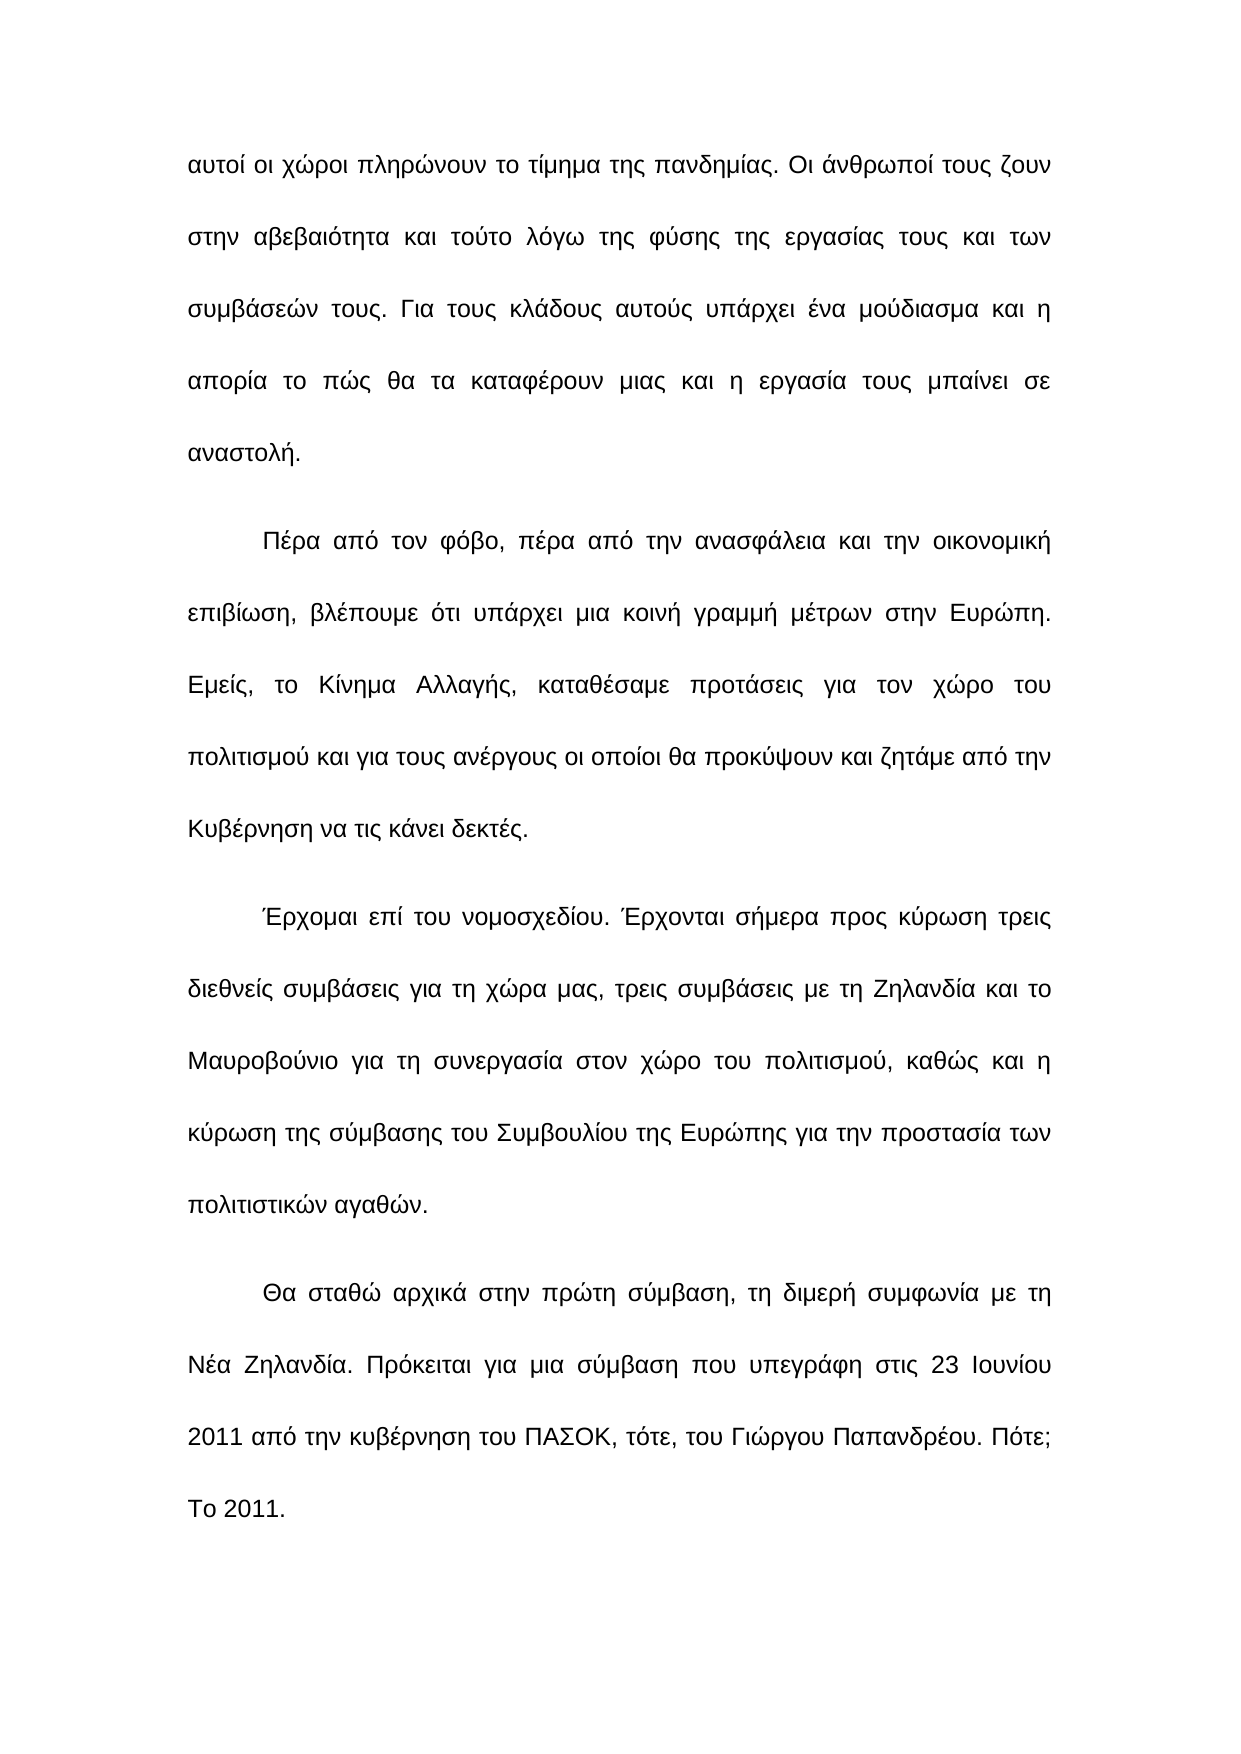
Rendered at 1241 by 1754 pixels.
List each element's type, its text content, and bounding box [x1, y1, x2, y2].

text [187, 150, 1053, 466]
text Έρχομαι επί του νομοσχεδίου. Έρχονται σήμερα προς κύρωση τρεις διεθνείς συμβάσεις για τη χώρα μας, τρεις συμβάσεις με τη Ζηλανδία και το Μαυροβούνιο για τη συνεργασία στον χώρο του πολιτισμού, καθώς και η κύρωση της σύμβασης του Συμβουλίου της Ευρώπης για την προστασία των πολιτιστικών αγαθών. [187, 902, 1053, 1218]
text Θα σταθώ αρχικά στην πρώτη σύμβαση, τη διμερή συμφωνία με τη Νέα Ζηλανδία. Πρόκειται για μια σύμβαση που υπεγράφη στις 23 Ιουνίου 2011 από την κυβέρνηση του ΠΑΣΟΚ, τότε, του Γιώργου Παπανδρέου. Πότε; Το 2011. [187, 1278, 1053, 1522]
text Πέρα από τον φόβο, πέρα από την ανασφάλεια και την οικονομική επιβίωση, βλέπουμε ότι υπάρχει μια κοινή γραμμή μέτρων στην Ευρώπη. Εμείς, το Κίνημα Αλλαγής, καταθέσαμε προτάσεις για τον χώρο του πολιτισμού και για τους ανέργους οι οποίοι θα προκύψουν και ζητάμε από την Κυβέρνηση να τις κάνει δεκτές. [187, 526, 1053, 842]
